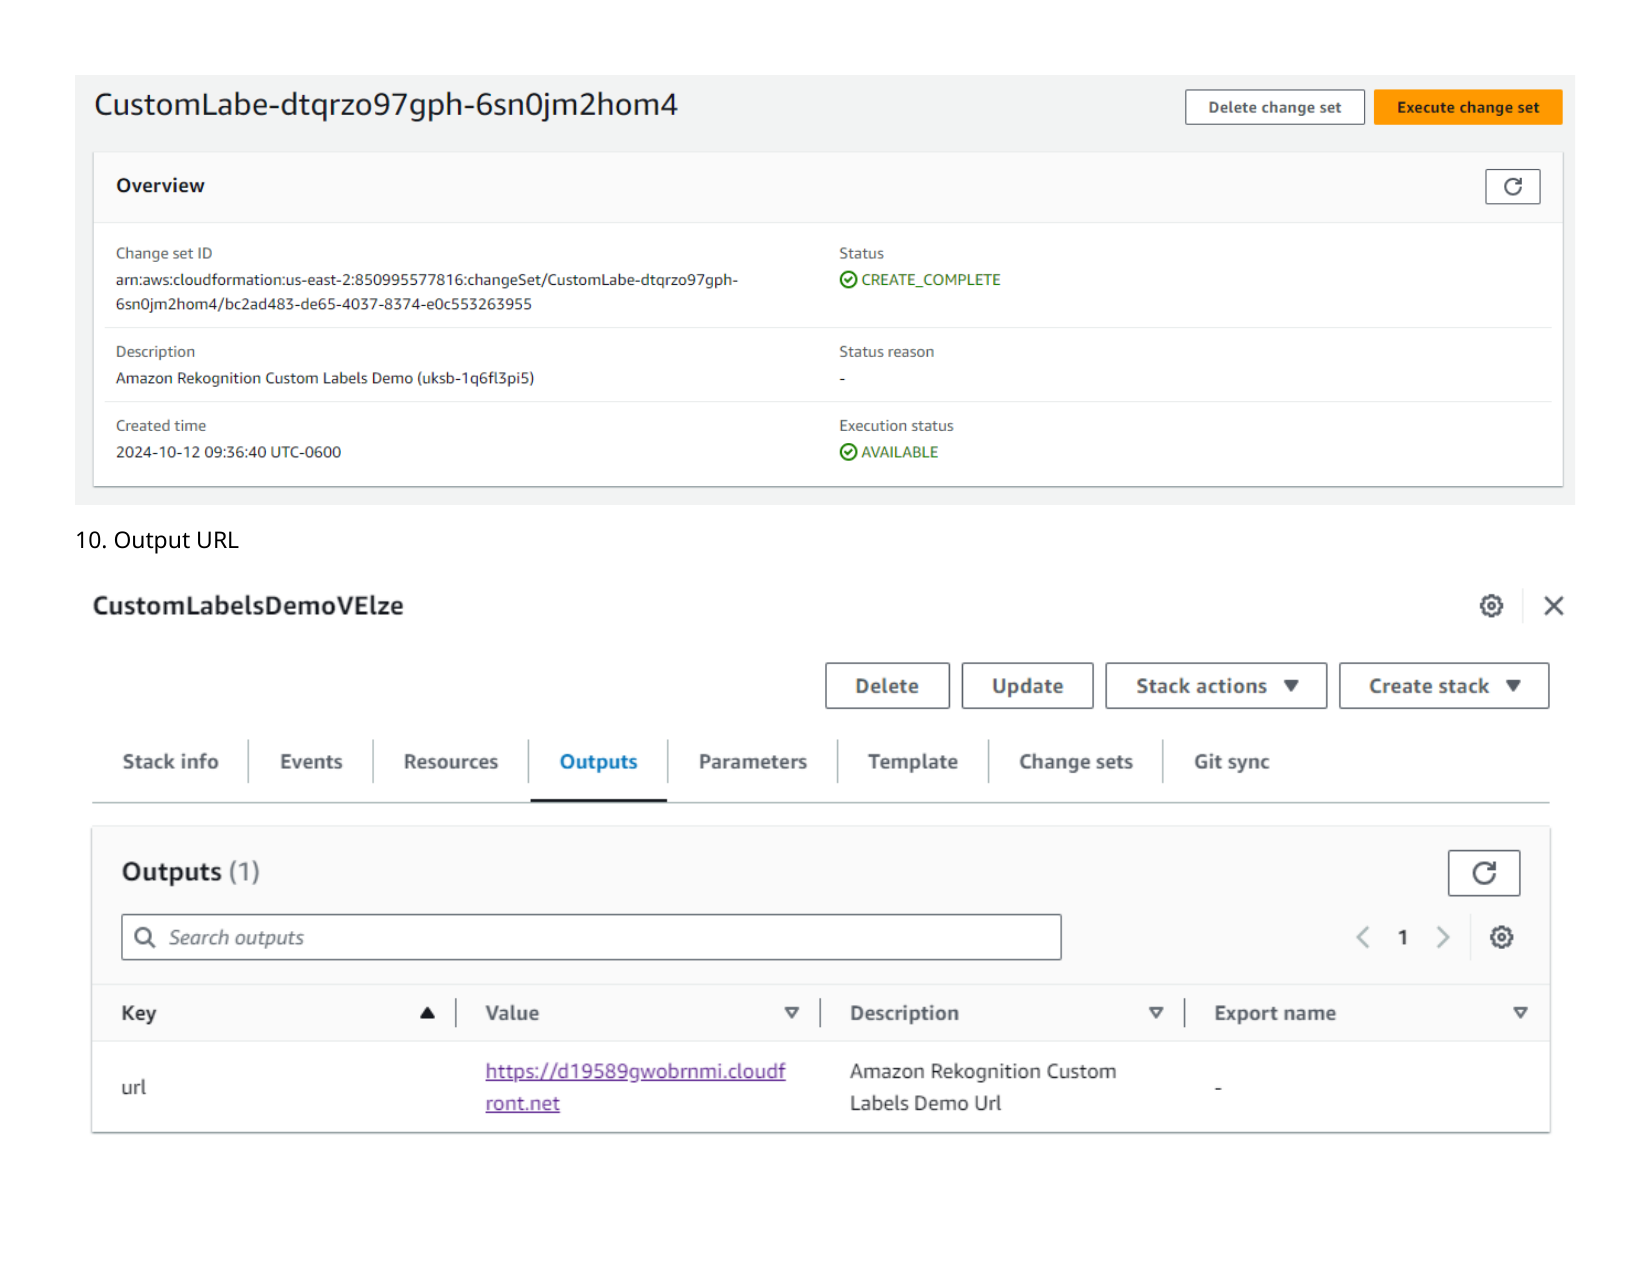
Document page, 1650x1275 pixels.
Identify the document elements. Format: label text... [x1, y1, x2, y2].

text 10. Output URL [75, 524, 1575, 556]
picture [75, 574, 1575, 1151]
picture [75, 75, 1575, 505]
